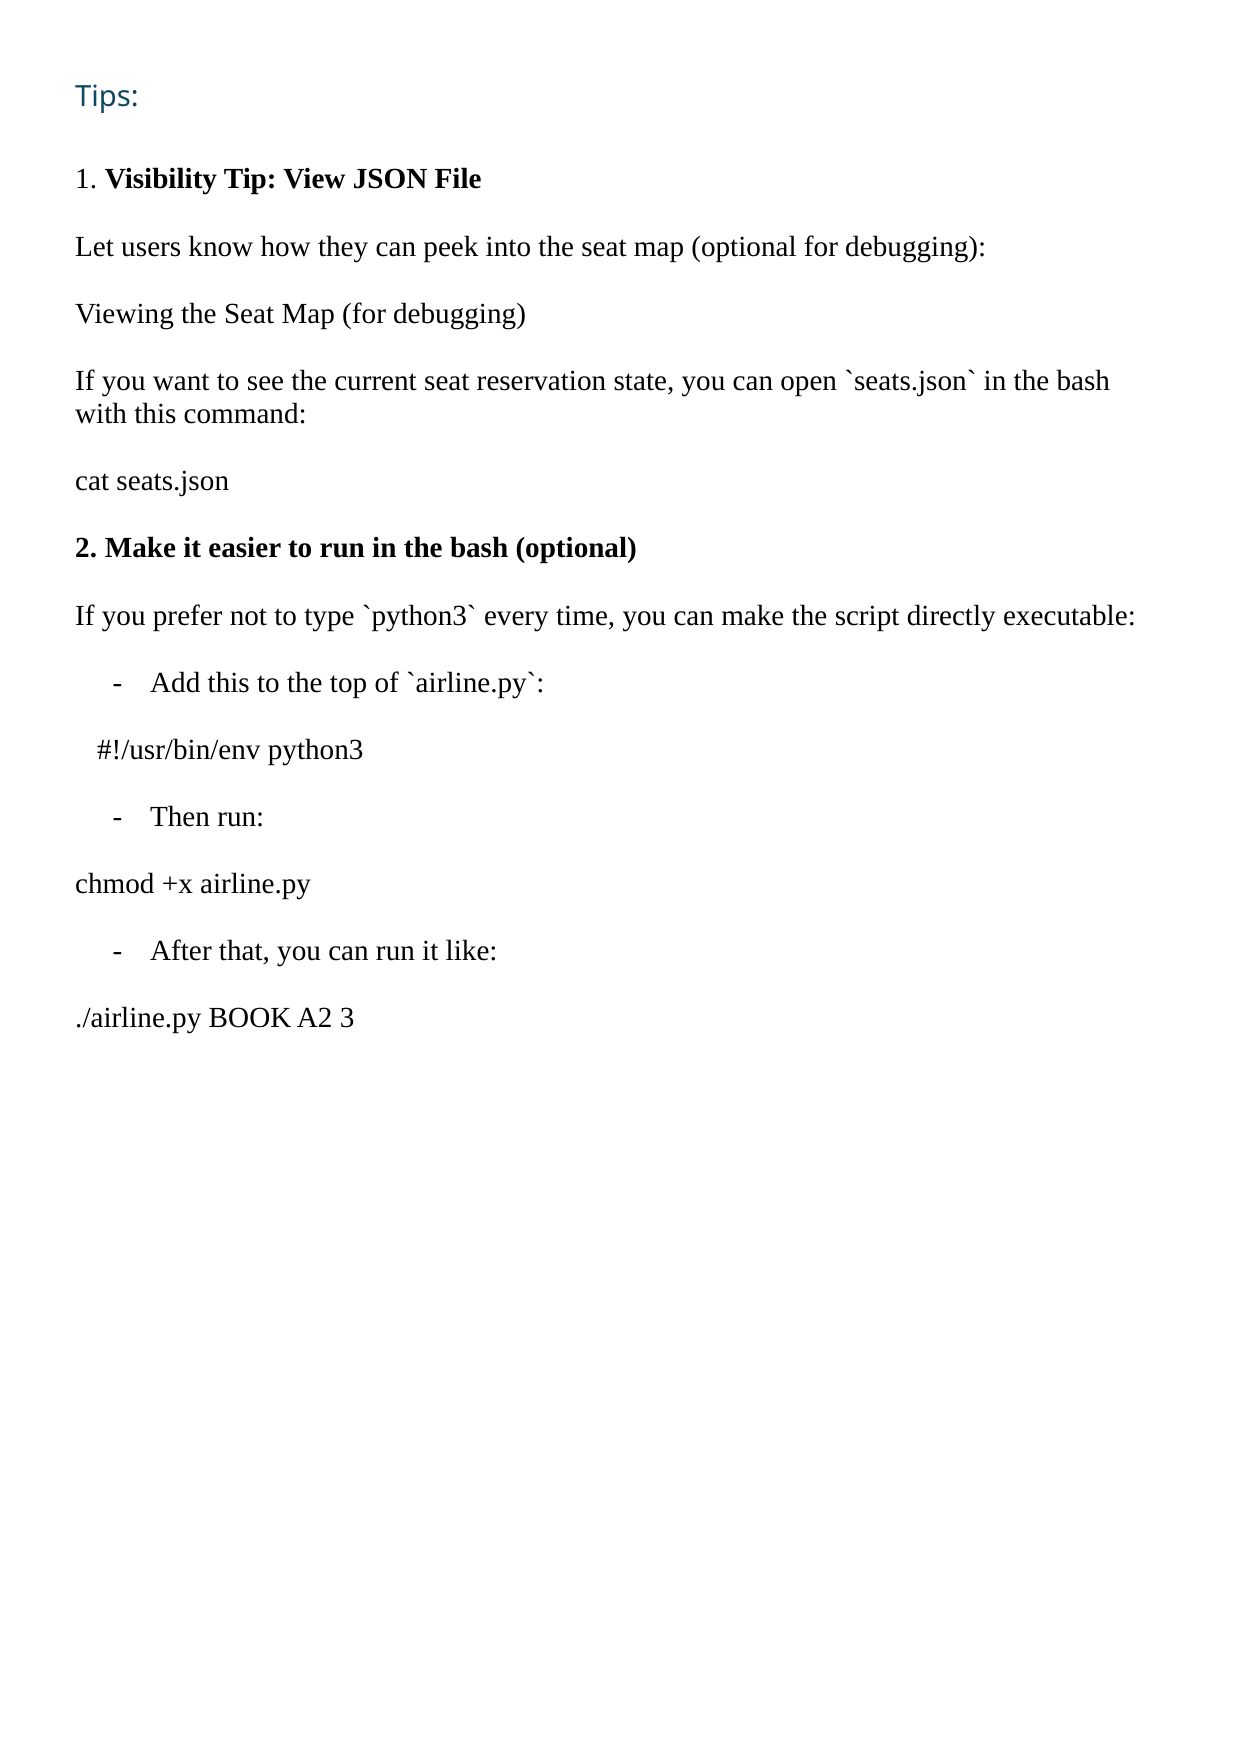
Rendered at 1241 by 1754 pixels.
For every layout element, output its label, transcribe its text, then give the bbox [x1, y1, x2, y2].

list Add this to the top of `airline.py`: [112, 665, 1165, 698]
text Let users know how they can peek into the seat map (optional for debugging): [75, 229, 1165, 262]
text cat seats.json [75, 463, 1165, 497]
text ./airline.py BOOK A2 3 [75, 1001, 1165, 1034]
text If you want to see the current seat reservation state, you can open `seats.json` in the bash with this command: [75, 363, 1165, 430]
list After that, you can run it like: [112, 933, 1165, 967]
subtitle Tips: [75, 75, 1165, 115]
list Visibility Tip: View JSON File [75, 162, 1165, 195]
list Then run: [112, 799, 1165, 833]
text If you prefer not to type `python3` every time, you can make the script directly executable: [75, 598, 1165, 631]
text #!/usr/bin/env python3 [75, 732, 1165, 766]
list Make it easier to run in the bash (optional) [75, 531, 1165, 564]
text Viewing the Seat Map (for debugging) [75, 296, 1165, 329]
text chmod +x airline.py [75, 866, 1165, 900]
